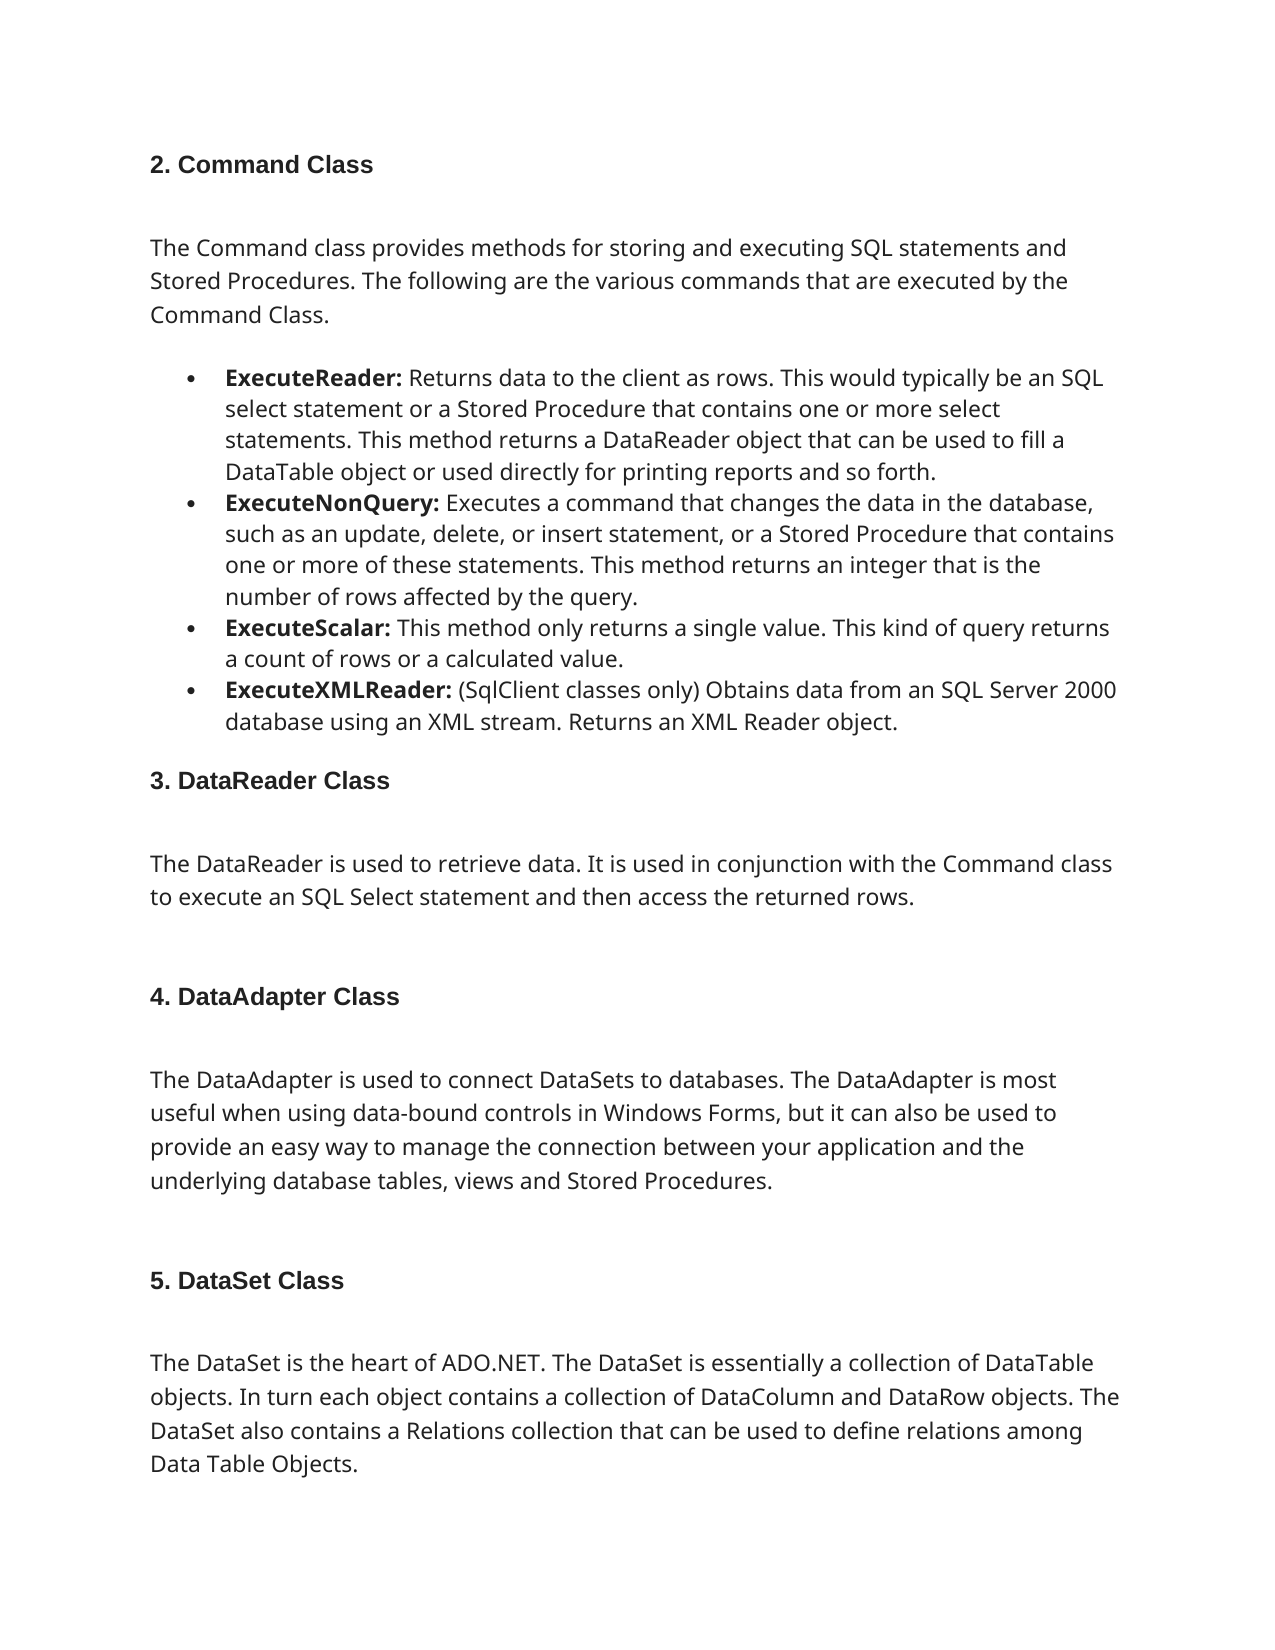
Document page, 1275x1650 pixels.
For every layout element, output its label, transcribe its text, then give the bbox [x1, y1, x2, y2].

list ExecuteScalar: This method only returns a single value. This kind of query returns a count of rows or a calculated value. [187, 612, 1125, 674]
subtitle 5. DataSet Class [150, 1266, 1125, 1294]
subtitle 2. Command Class [150, 150, 1125, 179]
subtitle 4. DataAdapter Class [150, 982, 1125, 1011]
list ExecuteReader: Returns data to the client as rows. This would typically be an SQL select statement or a Stored Procedure that contains one or more select statements. This method returns a DataReader object that can be used to fill a DataTable object or used directly for printing reports and so forth. [187, 362, 1125, 487]
text The Command class provides methods for storing and executing SQL statements and Stored Procedures. The following are the various commands that are executed by the Command Class. [150, 231, 1125, 330]
text The DataReader is used to retrieve data. It is used in conjunction with the Command class to execute an SQL Select statement and then access the returned rows. [150, 847, 1125, 912]
text The DataSet is the heart of ADO.NET. The DataSet is essentially a collection of DataTable objects. In turn each object contains a collection of DataColumn and DataRow objects. The DataSet also contains a Relations collection that can be used to define relations among Data Table Objects. [150, 1347, 1125, 1479]
list ExecuteNonQuery: Executes a command that changes the data in the database, such as an update, delete, or insert statement, or a Stored Procedure that contains one or more of these statements. This method returns an integer that is the number of rows affected by the query. [187, 487, 1125, 612]
text The DataAdapter is used to connect DataSets to databases. The DataAdapter is most useful when using data-bound controls in Windows Forms, but it can also be used to provide an easy way to manage the connection between your application and the underlying database tables, views and Stored Procedures. [150, 1063, 1125, 1196]
subtitle 3. DataReader Class [150, 766, 1125, 795]
list ExecuteXMLReader: (SqlClient classes only) Obtains data from an SQL Server 2000 database using an XML stream. Returns an XML Reader object. [187, 674, 1125, 737]
